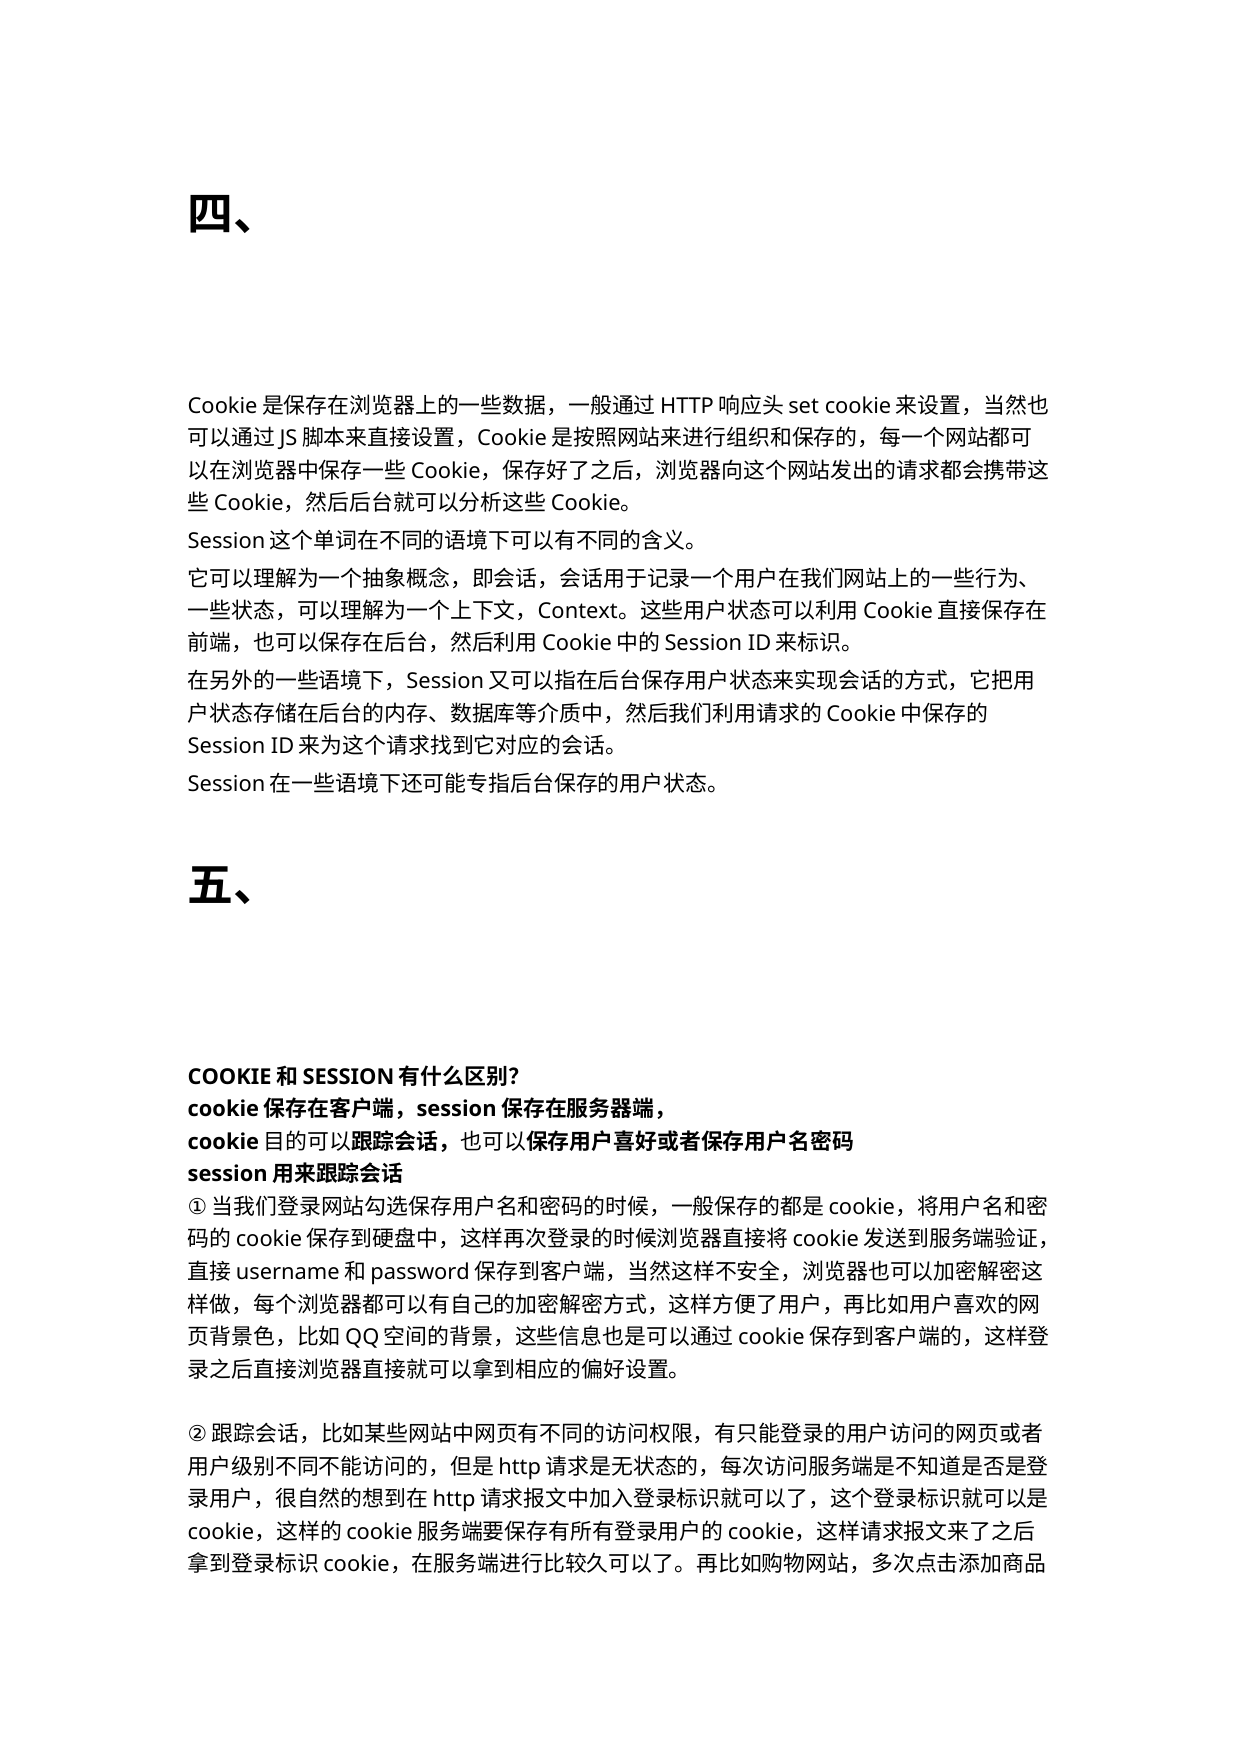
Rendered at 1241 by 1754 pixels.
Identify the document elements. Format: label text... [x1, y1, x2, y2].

text Session在一些语境下还可能专指后台保存的用户状态。 [187, 765, 1053, 798]
text Cookie是保存在浏览器上的一些数据，一般通过HTTP响应头set cookie来设置，当然也可以通过JS脚本来直接设置，Cookie是按照网站来进行组织和保存的，每一个网站都可以在浏览器中保存一些Cookie，保存好了之后，浏览器向这个网站发出的请求都会携带这些Cookie，然后后台就可以分析这些Cookie。 [187, 387, 1053, 517]
subtitle 五、 [187, 833, 1053, 931]
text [187, 1059, 1053, 1579]
subtitle 四、 [187, 162, 1053, 259]
text Session这个单词在不同的语境下可以有不同的含义。 [187, 522, 1053, 555]
text 在另外的一些语境下，Session又可以指在后台保存用户状态来实现会话的方式，它把用户状态存储在后台的内存、数据库等介质中，然后我们利用请求的Cookie中保存的Session ID来为这个请求找到它对应的会话。 [187, 663, 1053, 760]
text 它可以理解为一个抽象概念，即会话，会话用于记录一个用户在我们网站上的一些行为、一些状态，可以理解为一个上下文，Context。这些用户状态可以利用Cookie直接保存在前端，也可以保存在后台，然后利用Cookie中的Session ID来标识。 [187, 560, 1053, 658]
